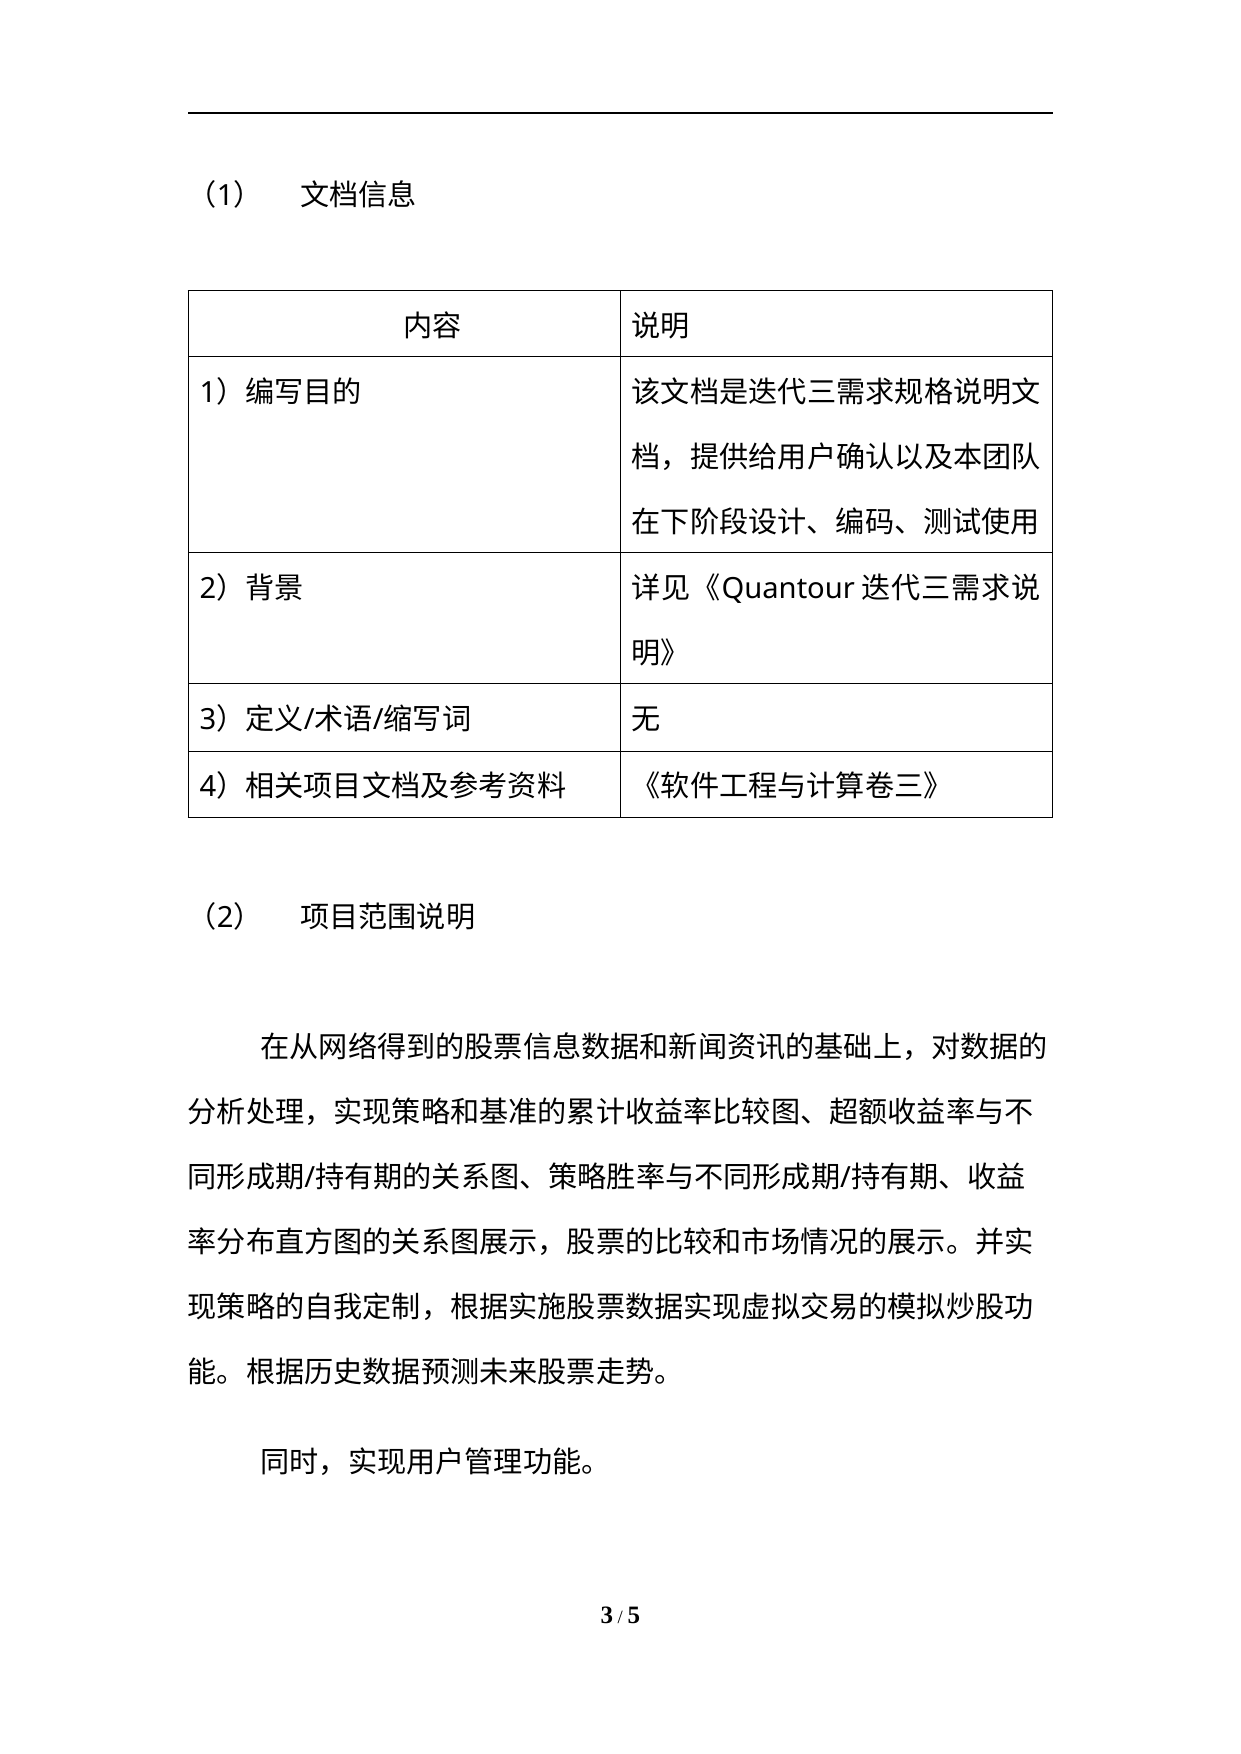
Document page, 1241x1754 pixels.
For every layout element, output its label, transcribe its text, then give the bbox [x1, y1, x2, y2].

table_cell 2）背景 [189, 553, 620, 683]
text 同时，实现用户管理功能。 [187, 1428, 1053, 1493]
table_cell 《软件工程与计算卷三》 [621, 752, 1052, 817]
table_cell 4）相关项目文档及参考资料 [189, 752, 620, 817]
table_cell 该文档是迭代三需求规格说明文档，提供给用户确认以及本团队在下阶段设计、编码、测试使用 [621, 357, 1052, 552]
table_cell 1）编写目的 [189, 357, 620, 552]
list 项目范围说明 [187, 883, 1053, 948]
list 文档信息 [187, 160, 1053, 225]
table_header 说明 [621, 291, 1052, 356]
table_header 内容 [189, 291, 620, 356]
table_cell 3）定义/术语/缩写词 [189, 684, 620, 751]
table_cell 无 [621, 684, 1052, 751]
text 在从网络得到的股票信息数据和新闻资讯的基础上，对数据的分析处理，实现策略和基准的累计收益率比较图、超额收益率与不同形成期/持有期的关系图、策略胜率与不同形成期/持有期、收益率分布直方图的关系图展示，股票的比较和市场情况的展示。并实现策略的自我定制，根据实施股票数据实现虚拟交易的模拟炒股功能。根据历史数据预测未来股票走势。 [187, 1013, 1053, 1403]
table_cell 详见《Quantour迭代三需求说明》 [621, 553, 1052, 683]
